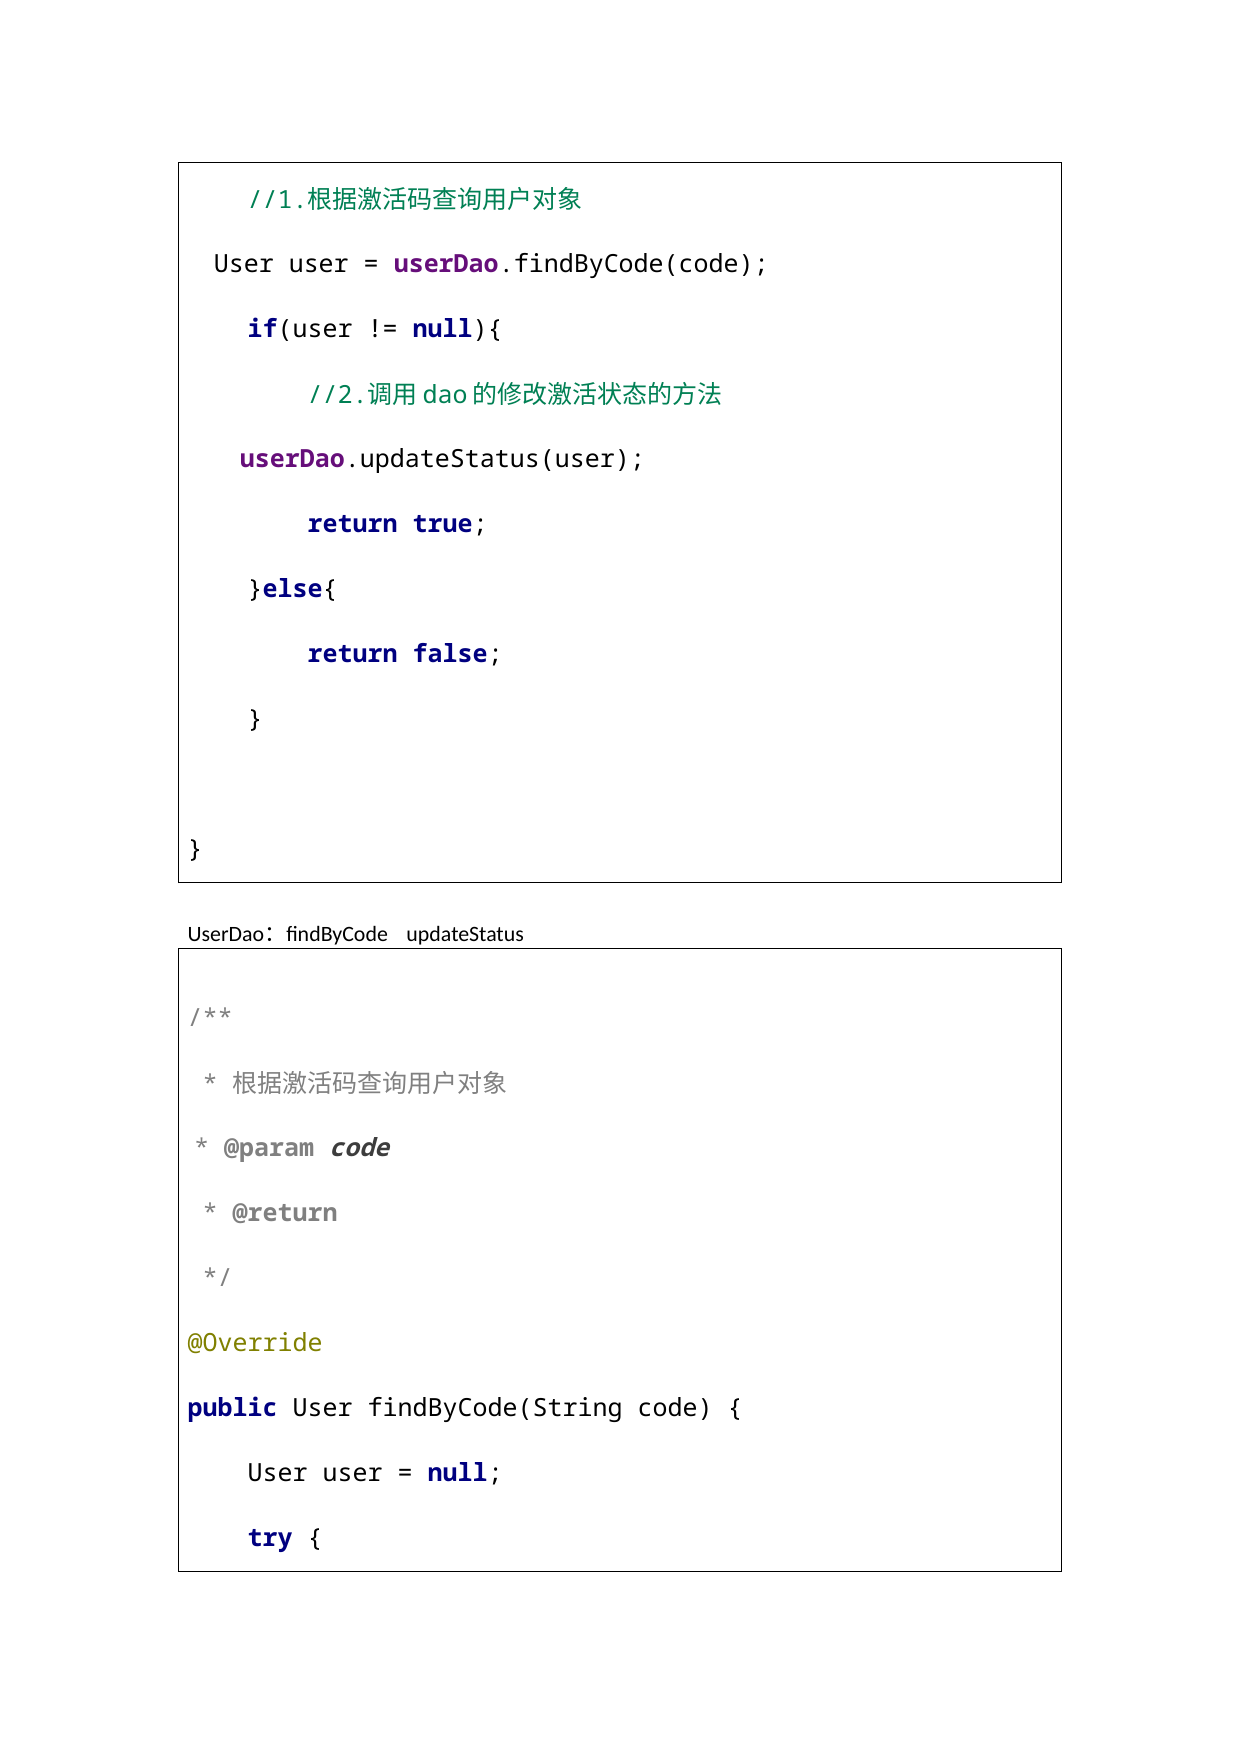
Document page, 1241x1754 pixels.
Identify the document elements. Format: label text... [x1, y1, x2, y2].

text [179, 981, 1061, 1571]
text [179, 163, 1061, 882]
text UserDao：findByCode updateStatus [187, 916, 1053, 948]
